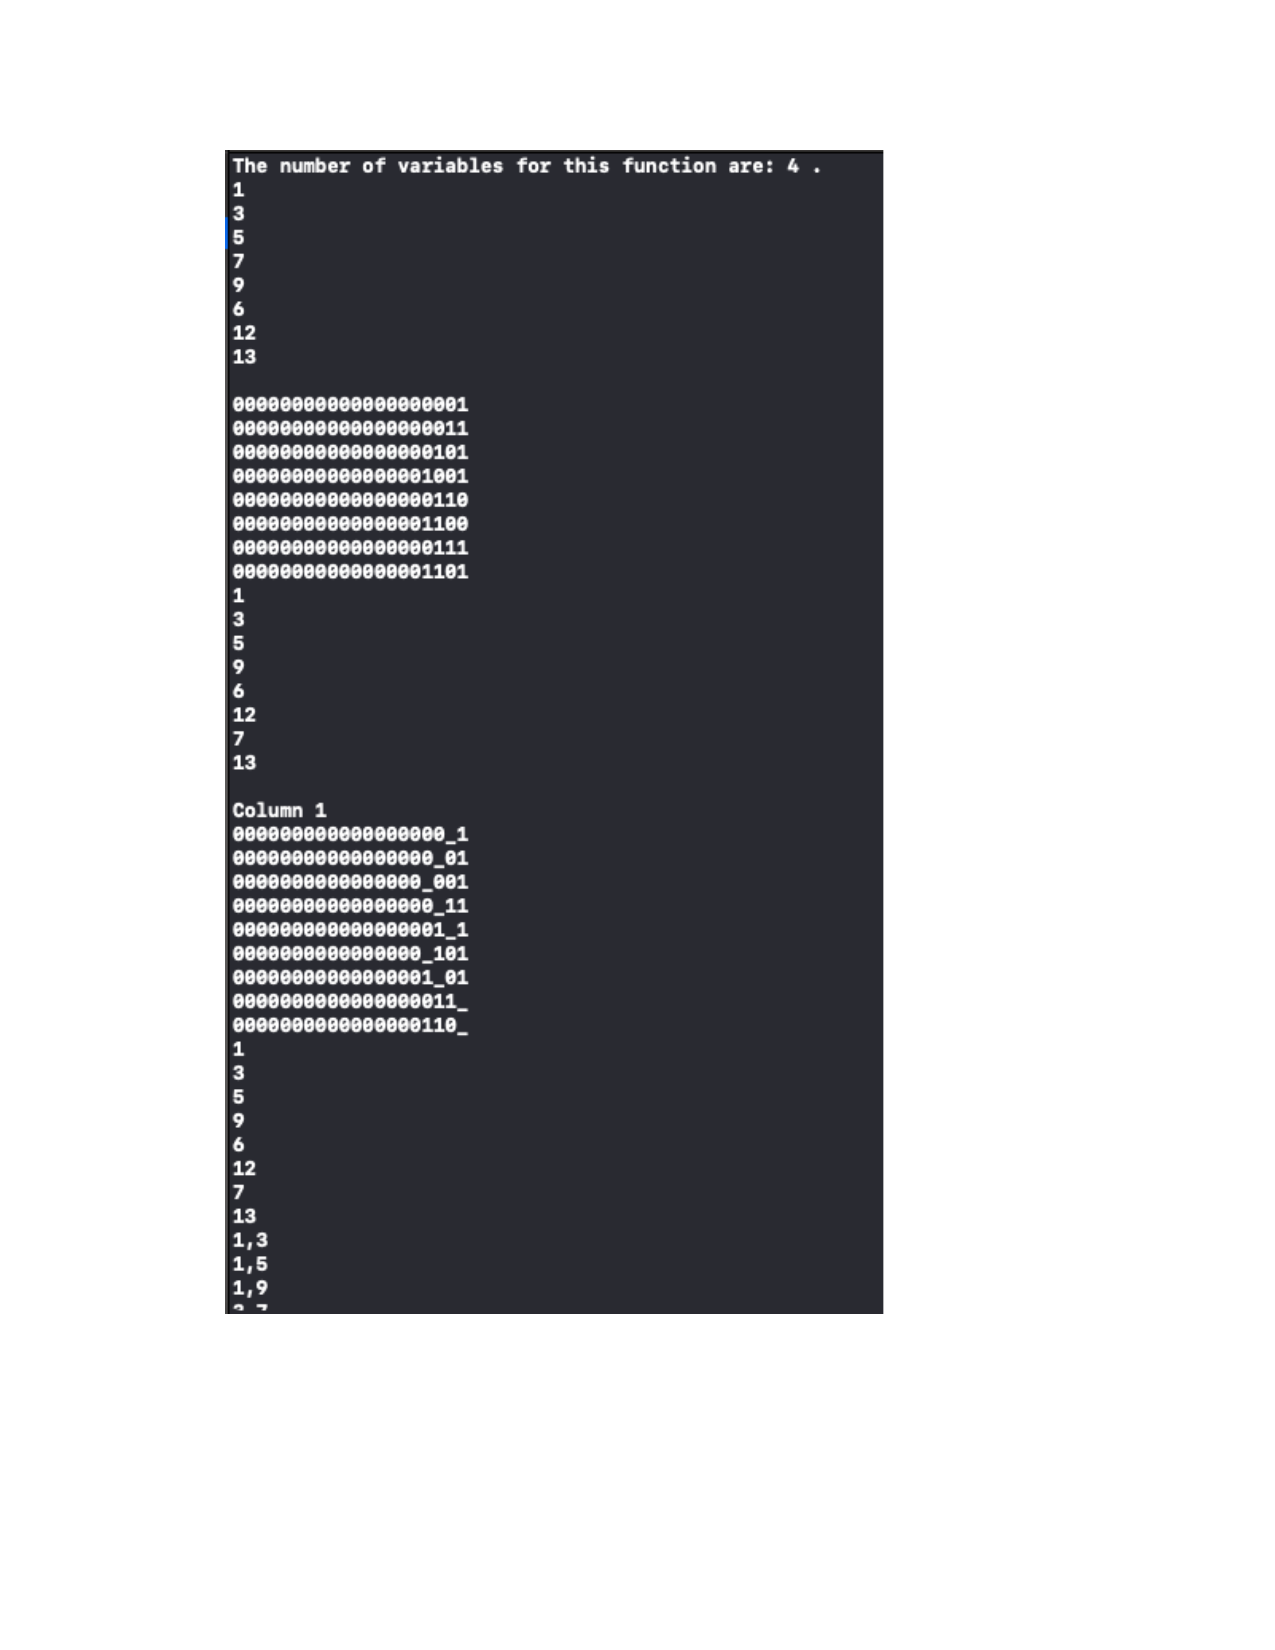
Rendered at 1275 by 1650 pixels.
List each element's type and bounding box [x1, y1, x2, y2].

picture [225, 150, 884, 1314]
